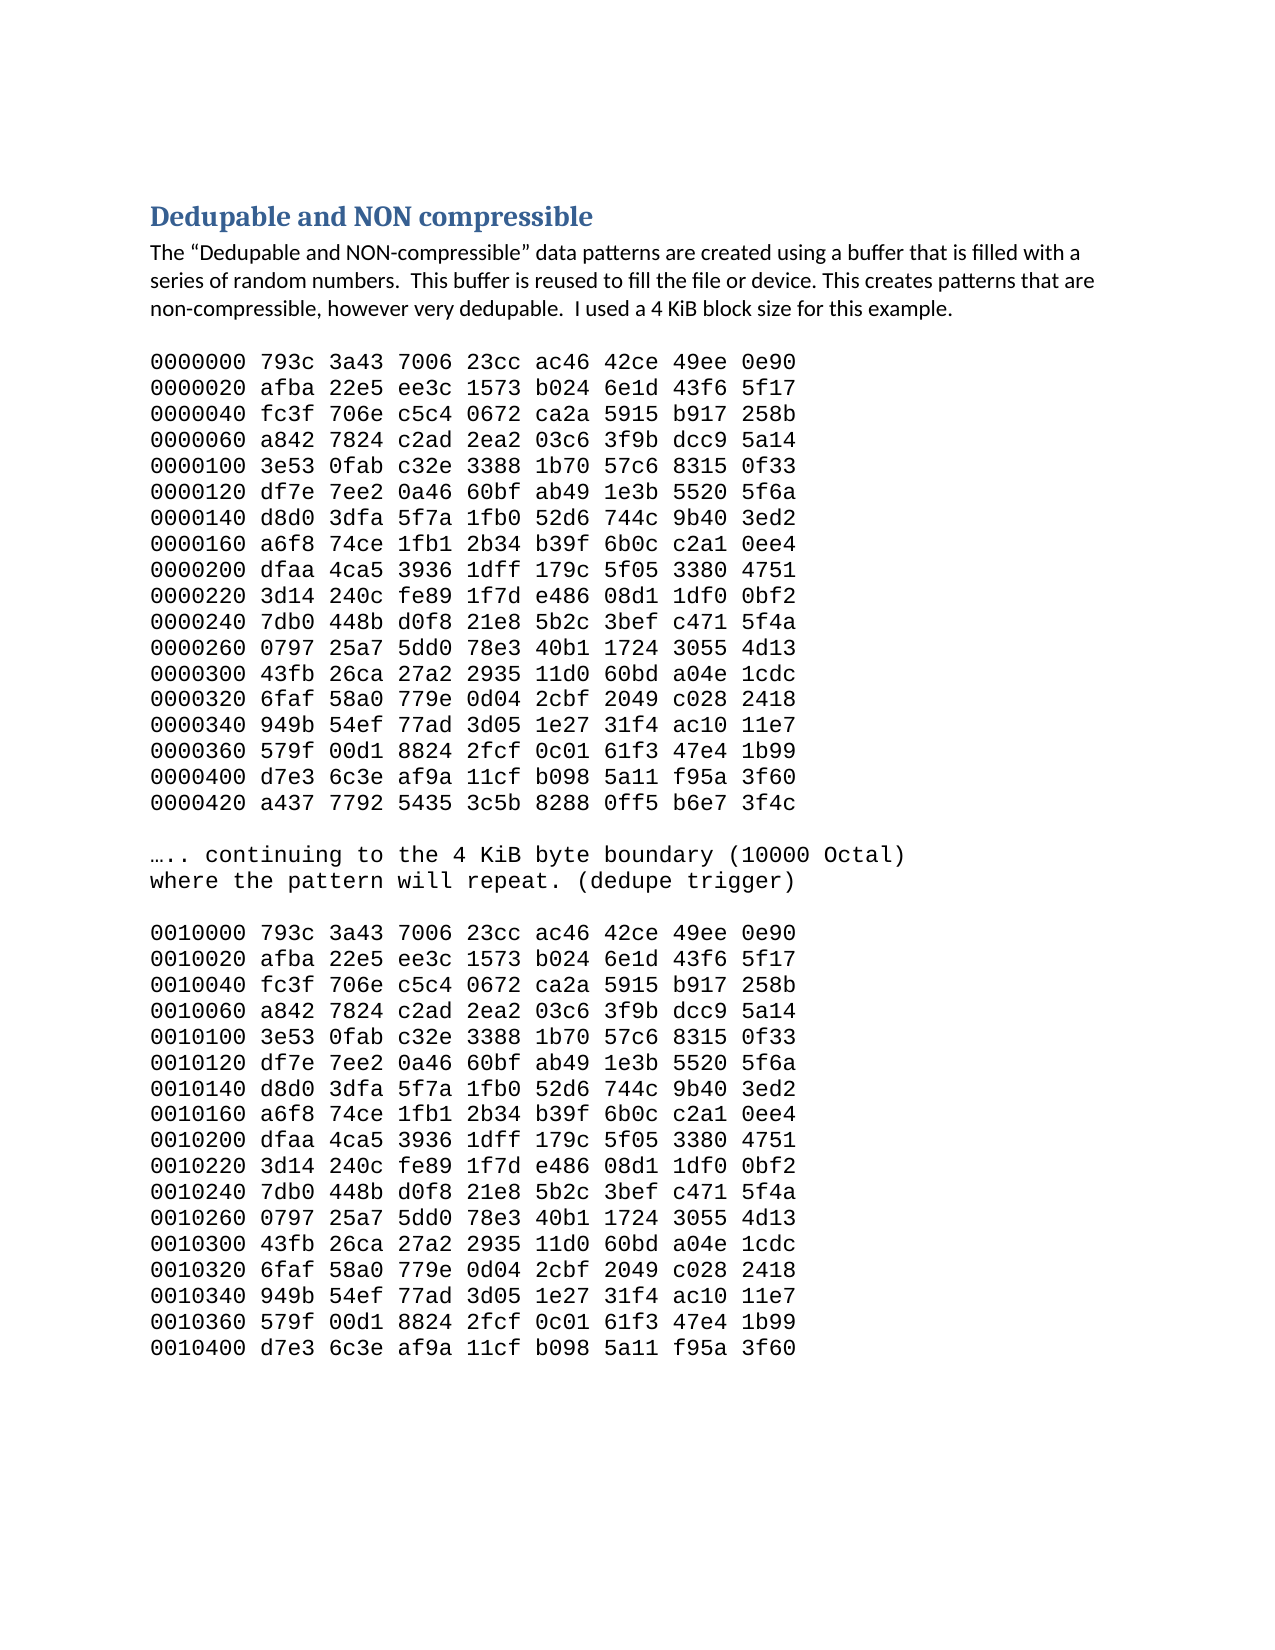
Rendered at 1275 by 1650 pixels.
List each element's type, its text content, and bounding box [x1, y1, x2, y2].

text 0000400 d7e3 6c3e af9a 11cf b098 5a11 f95a 3f60 [150, 766, 1125, 792]
text 0000100 3e53 0fab c32e 3388 1b70 57c6 8315 0f33 [150, 454, 1125, 480]
text The “Dedupable and NON-compressible” data patterns are created using a buffer that is filled with a series of random numbers. This buffer is reused to fill the file or device. This creates patterns that are non-compressible, however very dedupable. I used a 4 KiB block size for this example. [150, 238, 1125, 323]
text 0010060 a842 7824 c2ad 2ea2 03c6 3f9b dcc9 5a14 [150, 999, 1125, 1025]
text 0010240 7db0 448b d0f8 21e8 5b2c 3bef c471 5f4a [150, 1181, 1125, 1207]
text 0010220 3d14 240c fe89 1f7d e486 08d1 1df0 0bf2 [150, 1155, 1125, 1181]
text 0000420 a437 7792 5435 3c5b 8288 0ff5 b6e7 3f4c [150, 792, 1125, 817]
text 0010320 6faf 58a0 779e 0d04 2cbf 2049 c028 2418 [150, 1258, 1125, 1284]
text 0010160 a6f8 74ce 1fb1 2b34 b39f 6b0c c2a1 0ee4 [150, 1103, 1125, 1129]
text 0010000 793c 3a43 7006 23cc ac46 42ce 49ee 0e90 [150, 921, 1125, 947]
text 0000040 fc3f 706e c5c4 0672 ca2a 5915 b917 258b [150, 402, 1125, 428]
text 0000000 793c 3a43 7006 23cc ac46 42ce 49ee 0e90 [150, 351, 1125, 377]
text 0010140 d8d0 3dfa 5f7a 1fb0 52d6 744c 9b40 3ed2 [150, 1077, 1125, 1103]
text 0000240 7db0 448b d0f8 21e8 5b2c 3bef c471 5f4a [150, 610, 1125, 636]
text 0000300 43fb 26ca 27a2 2935 11d0 60bd a04e 1cdc [150, 662, 1125, 688]
text 0010260 0797 25a7 5dd0 78e3 40b1 1724 3055 4d13 [150, 1207, 1125, 1232]
text 0010400 d7e3 6c3e af9a 11cf b098 5a11 f95a 3f60 [150, 1336, 1125, 1362]
text 0000360 579f 00d1 8824 2fcf 0c01 61f3 47e4 1b99 [150, 740, 1125, 766]
text 0010300 43fb 26ca 27a2 2935 11d0 60bd a04e 1cdc [150, 1232, 1125, 1258]
text 0000020 afba 22e5 ee3c 1573 b024 6e1d 43f6 5f17 [150, 377, 1125, 402]
text 0010360 579f 00d1 8824 2fcf 0c01 61f3 47e4 1b99 [150, 1310, 1125, 1336]
text 0000320 6faf 58a0 779e 0d04 2cbf 2049 c028 2418 [150, 688, 1125, 714]
text 0000120 df7e 7ee2 0a46 60bf ab49 1e3b 5520 5f6a [150, 480, 1125, 506]
text 0000200 dfaa 4ca5 3936 1dff 179c 5f05 3380 4751 [150, 558, 1125, 584]
subtitle Dedupable and NON compressible [150, 200, 1125, 233]
text 0010040 fc3f 706e c5c4 0672 ca2a 5915 b917 258b [150, 973, 1125, 999]
text 0000260 0797 25a7 5dd0 78e3 40b1 1724 3055 4d13 [150, 636, 1125, 662]
text where the pattern will repeat. (dedupe trigger) [150, 869, 1125, 895]
text 0000060 a842 7824 c2ad 2ea2 03c6 3f9b dcc9 5a14 [150, 428, 1125, 454]
text 0010100 3e53 0fab c32e 3388 1b70 57c6 8315 0f33 [150, 1025, 1125, 1051]
text 0000220 3d14 240c fe89 1f7d e486 08d1 1df0 0bf2 [150, 584, 1125, 610]
text 0010340 949b 54ef 77ad 3d05 1e27 31f4 ac10 11e7 [150, 1284, 1125, 1310]
text 0000140 d8d0 3dfa 5f7a 1fb0 52d6 744c 9b40 3ed2 [150, 506, 1125, 532]
text 0010120 df7e 7ee2 0a46 60bf ab49 1e3b 5520 5f6a [150, 1051, 1125, 1077]
text 0000160 a6f8 74ce 1fb1 2b34 b39f 6b0c c2a1 0ee4 [150, 532, 1125, 558]
text 0000340 949b 54ef 77ad 3d05 1e27 31f4 ac10 11e7 [150, 714, 1125, 740]
text 0010200 dfaa 4ca5 3936 1dff 179c 5f05 3380 4751 [150, 1129, 1125, 1155]
text 0010020 afba 22e5 ee3c 1573 b024 6e1d 43f6 5f17 [150, 947, 1125, 973]
text ….. continuing to the 4 KiB byte boundary (10000 Octal) [150, 843, 1125, 869]
